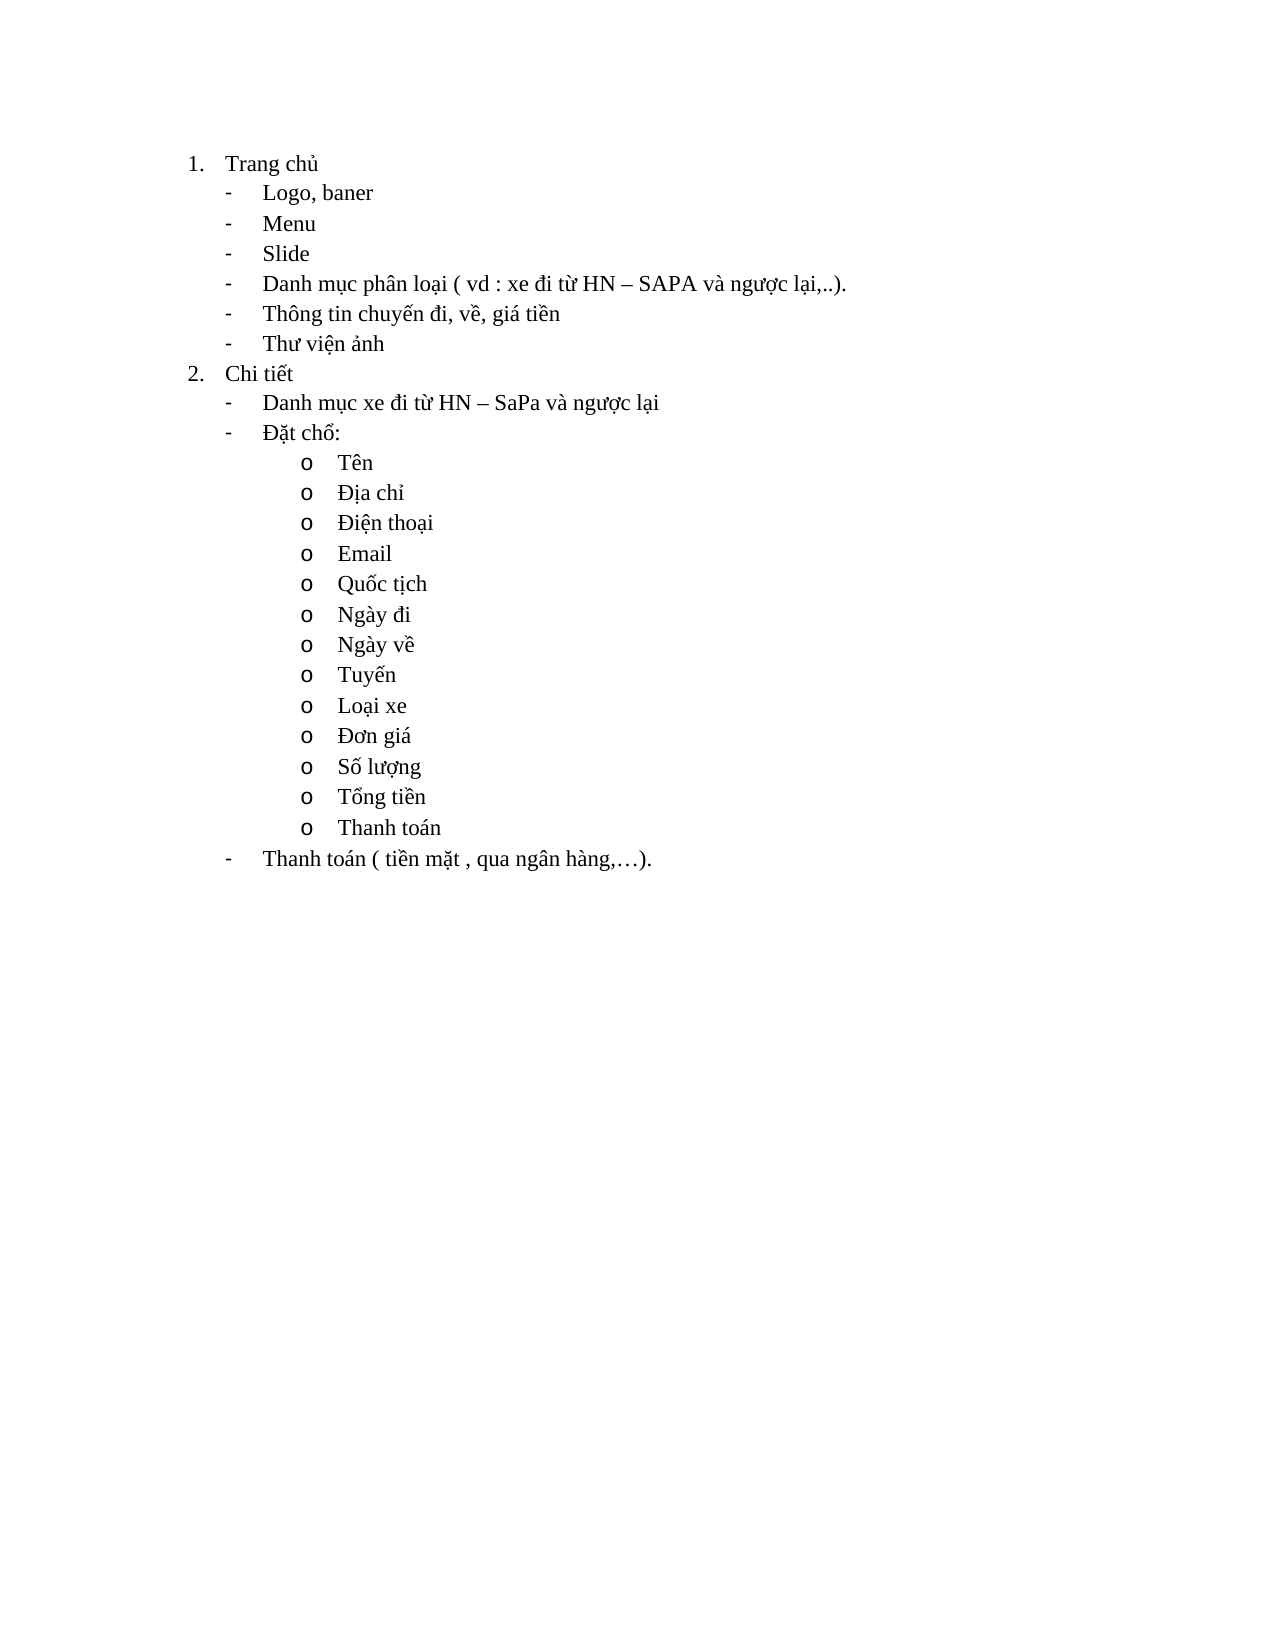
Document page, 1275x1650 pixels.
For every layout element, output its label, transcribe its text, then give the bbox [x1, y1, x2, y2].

list Ngày đi [300, 601, 1125, 629]
list Thanh toán ( tiền mặt , qua ngân hàng,…). [225, 844, 1125, 872]
list Quốc tịch [300, 570, 1125, 598]
list Danh mục phân loại ( vd : xe đi từ HN – SAPA và ngược lại,..). [225, 269, 1125, 297]
list Địa chỉ [300, 479, 1125, 507]
list Chi tiết [187, 360, 1125, 386]
list Tên [300, 448, 1125, 477]
list Số lượng [300, 753, 1125, 781]
list Tổng tiền [300, 783, 1125, 811]
list Đơn giá [300, 722, 1125, 751]
list Ngày về [300, 631, 1125, 659]
list Logo, baner [225, 178, 1125, 206]
list Thư viện ảnh [225, 329, 1125, 357]
list Tuyến [300, 661, 1125, 690]
list Loại xe [300, 692, 1125, 720]
list Đặt chổ: [225, 418, 1125, 446]
list Thanh toán [300, 813, 1125, 842]
list Slide [225, 239, 1125, 267]
list Menu [225, 209, 1125, 237]
list Thông tin chuyến đi, về, giá tiền [225, 299, 1125, 327]
list Danh mục xe đi từ HN – SaPa và ngược lại [225, 388, 1125, 416]
list Trang chủ [187, 150, 1125, 176]
list Điện thoại [300, 509, 1125, 538]
list Email [300, 540, 1125, 568]
